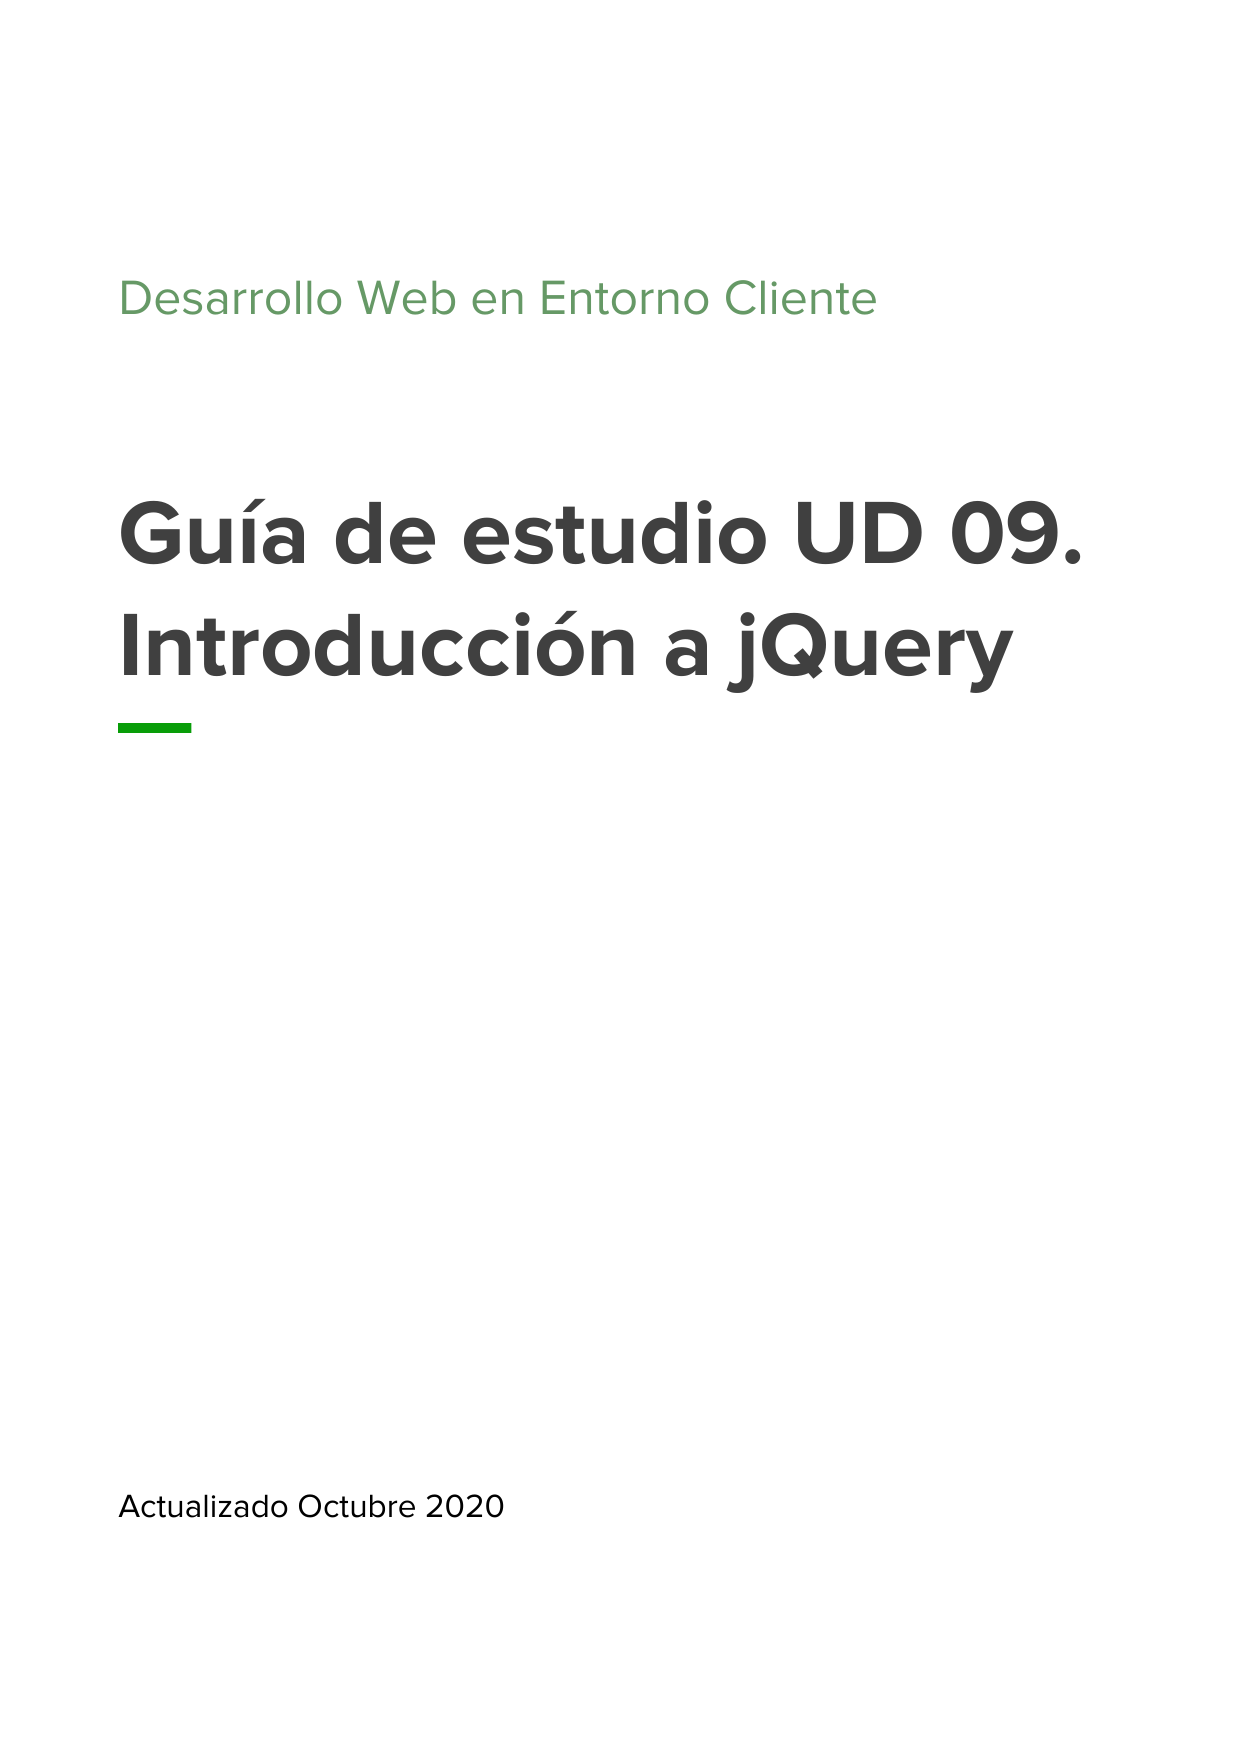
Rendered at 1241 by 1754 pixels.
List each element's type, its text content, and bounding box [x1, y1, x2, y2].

picture [118, 723, 192, 733]
title Guía de estudio UD 09. Introducción a jQuery [118, 479, 1122, 702]
text Actualizado Octubre 2020 [118, 1487, 1122, 1527]
title Desarrollo Web en Entorno Cliente [118, 268, 1122, 329]
